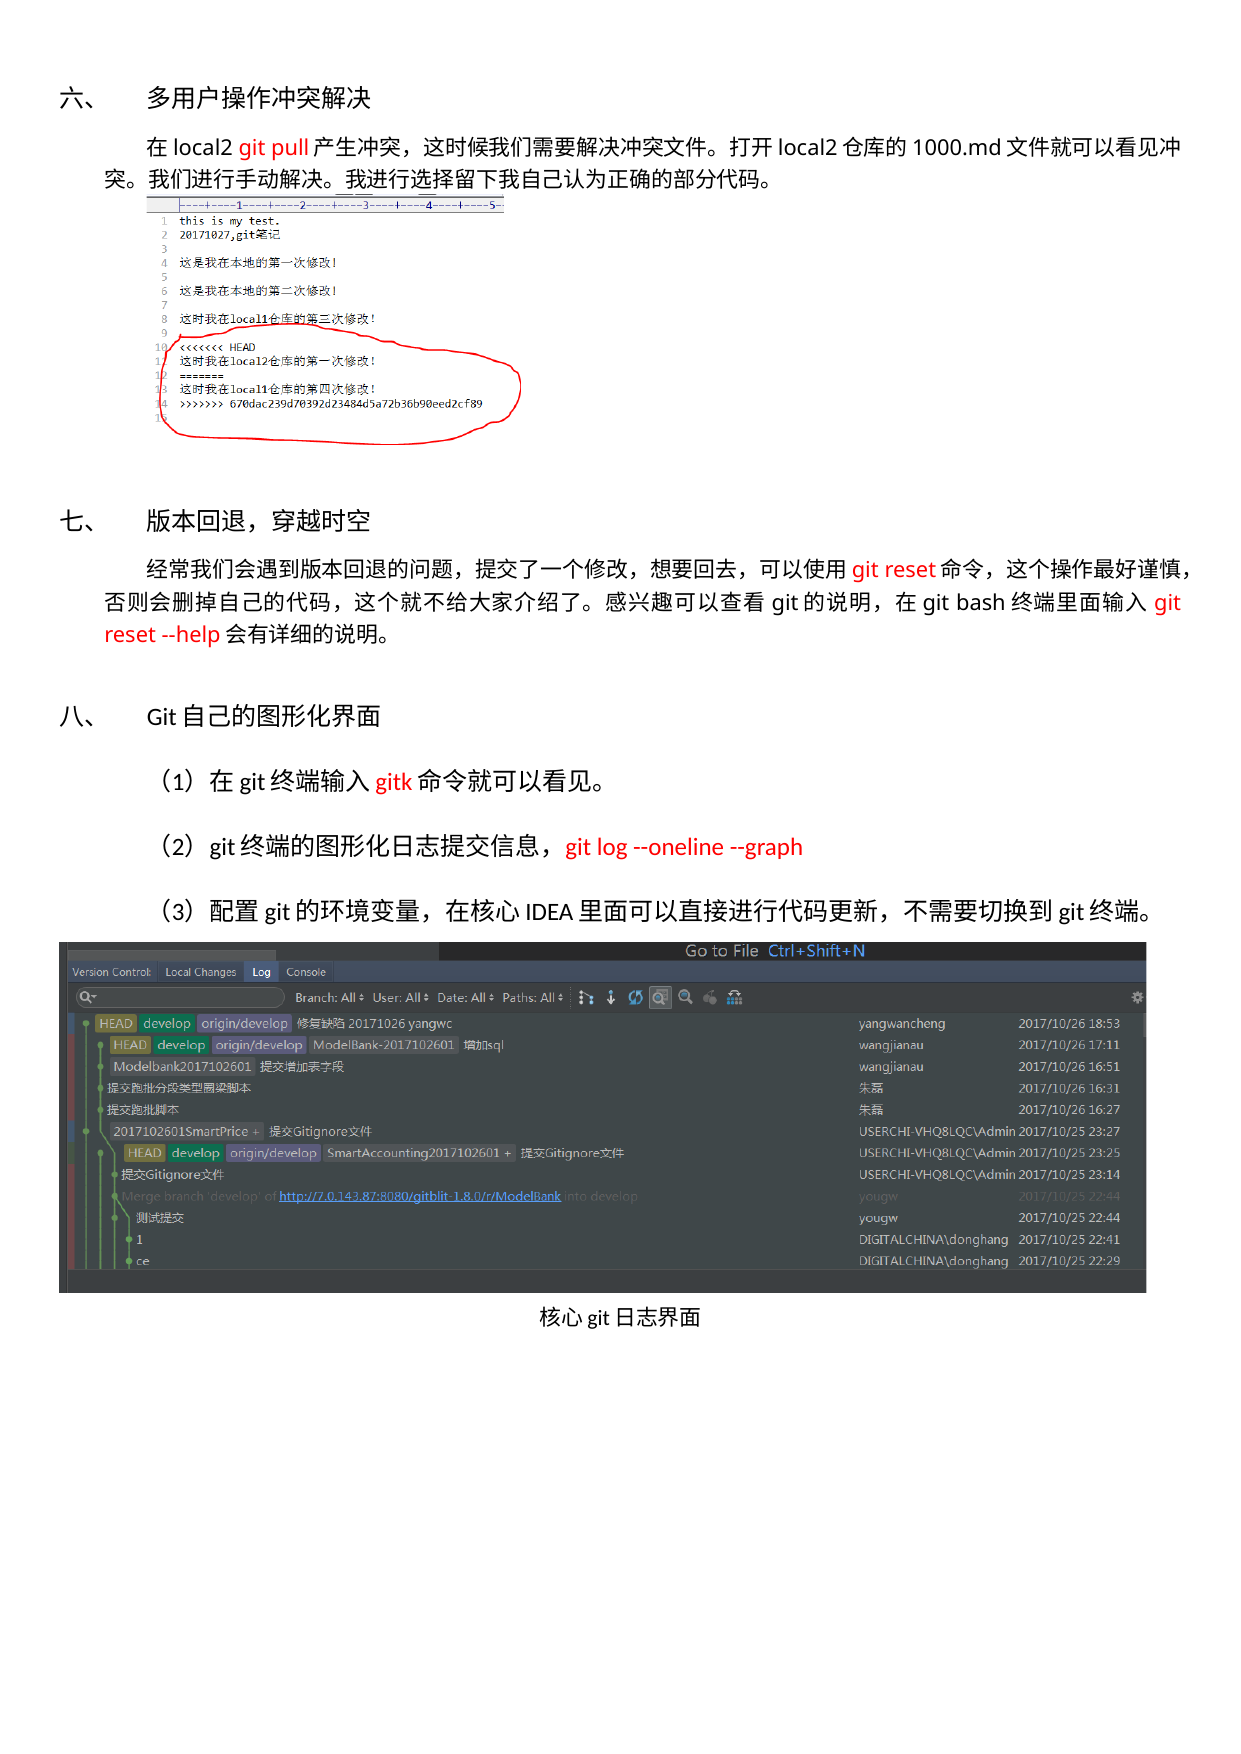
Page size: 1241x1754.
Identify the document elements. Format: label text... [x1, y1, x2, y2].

list Git自己的图形化界面 [59, 682, 1181, 747]
list （1）在git终端输入gitk命令就可以看见。 [104, 747, 1181, 812]
list 多用户操作冲突解决 [59, 64, 1181, 129]
picture [59, 942, 1147, 1293]
picture [146, 194, 521, 445]
list （2）git终端的图形化日志提交信息，git log --oneline --graph [104, 812, 1181, 877]
list （3）配置git的环境变量，在核心IDEA里面可以直接进行代码更新，不需要切换到git终端。 [104, 877, 1181, 942]
text 核心git日志界面 [59, 1299, 1181, 1332]
list 经常我们会遇到版本回退的问题，提交了一个修改，想要回去，可以使用git reset命令，这个操作最好谨慎，否则会删掉自己的代码，这个就不给大家介绍了。感兴趣可以查看git的说明，在git bash终端里面输入 git reset --help会有详细的说明。 [104, 552, 1181, 649]
list 版本回退，穿越时空 [59, 487, 1181, 552]
list 在local2 git pull产生冲突，这时候我们需要解决冲突文件。打开local2仓库的1000.md文件就可以看见冲突。我们进行手动解决。我进行选择留下我自己认为正确的部分代码。 [104, 129, 1181, 194]
